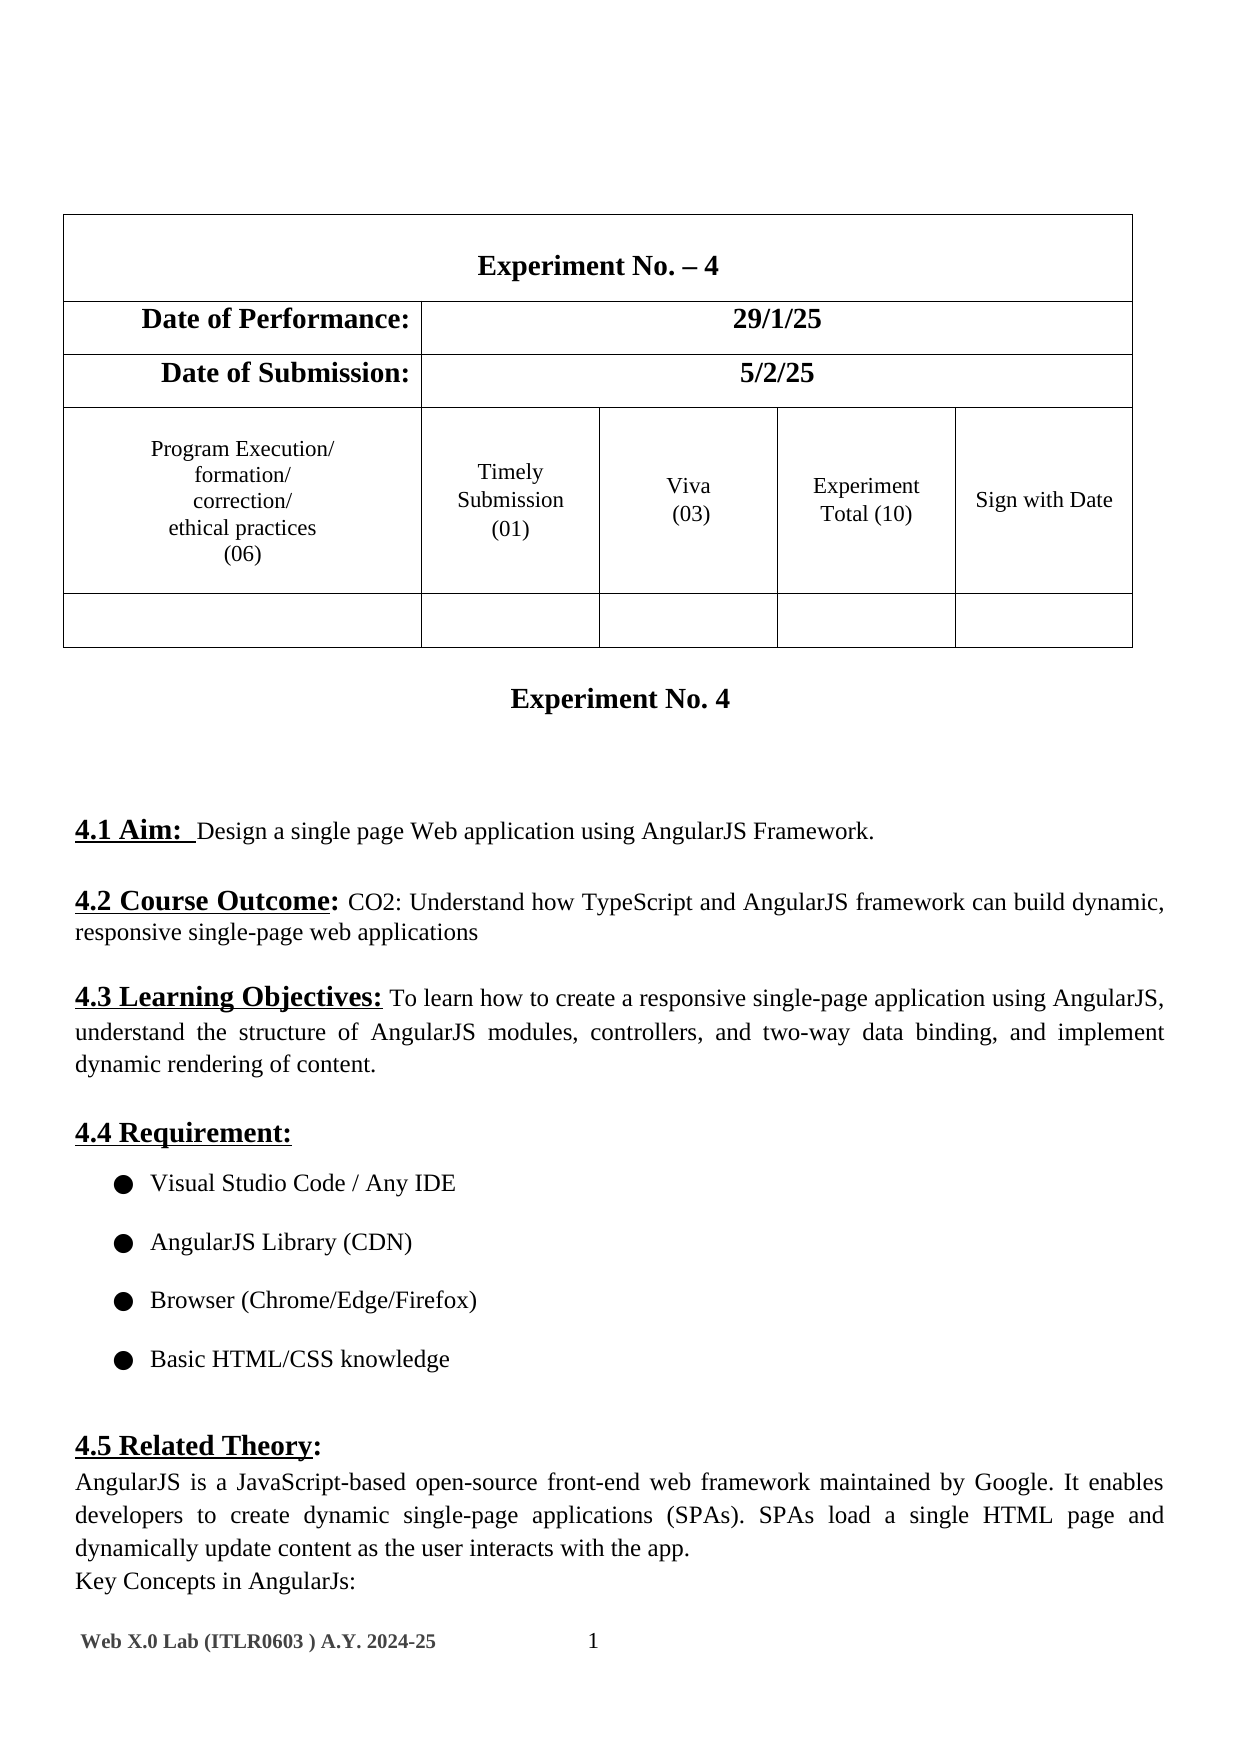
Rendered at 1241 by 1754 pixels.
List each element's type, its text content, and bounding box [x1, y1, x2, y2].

table_cell Timely Submission (01) [422, 408, 599, 593]
table_cell Experiment Total (10) [778, 408, 955, 593]
table_cell Date of Submission: [64, 355, 421, 407]
text 4.1 Aim: Design a single page Web application using AngularJS Framework. [75, 812, 1165, 845]
table_cell Sign with Date [956, 408, 1132, 593]
table_cell Viva (03) [600, 408, 777, 593]
table_header Experiment No. – 4 [64, 215, 1132, 301]
list AngularJS Library (CDN) [112, 1213, 1126, 1264]
list Basic HTML/CSS knowledge [112, 1331, 1126, 1382]
text 4.3 Learning Objectives: To learn how to create a responsive single-page application using AngularJS, understand the structure of AngularJS modules, controllers, and two-way data binding, and implement dynamic rendering of content. [75, 979, 1165, 1078]
table_cell [600, 594, 777, 647]
table_cell [64, 594, 421, 647]
text 4.2 Course Outcome: CO2: Understand how TypeScript and AngularJS framework can build dynamic, responsive single-page web applications [75, 883, 1165, 946]
title 4.5 Related Theory: [75, 1428, 1165, 1462]
title Key Concepts in AngularJs: [75, 1566, 1165, 1594]
text Experiment No. 4 [75, 681, 1165, 715]
table_cell 5/2/25 [422, 355, 1132, 407]
table_cell [422, 594, 599, 647]
table_cell [956, 594, 1132, 647]
list Visual Studio Code / Any IDE [112, 1154, 1126, 1205]
table_cell Program Execution/ formation/ correction/ ethical practices (06) [64, 408, 421, 593]
table_cell Date of Performance: [64, 302, 421, 354]
title AngularJS is a JavaScript-based open-source front-end web framework maintained by Google. It enables developers to create dynamic single-page applications (SPAs). SPAs load a single HTML page and dynamically update content as the user interacts with the app. [75, 1467, 1165, 1561]
text 4.4 Requirement: [75, 1116, 1165, 1149]
list Browser (Chrome/Edge/Firefox) [112, 1272, 1126, 1323]
table_cell [778, 594, 955, 647]
table_cell 29/1/25 [422, 302, 1132, 354]
